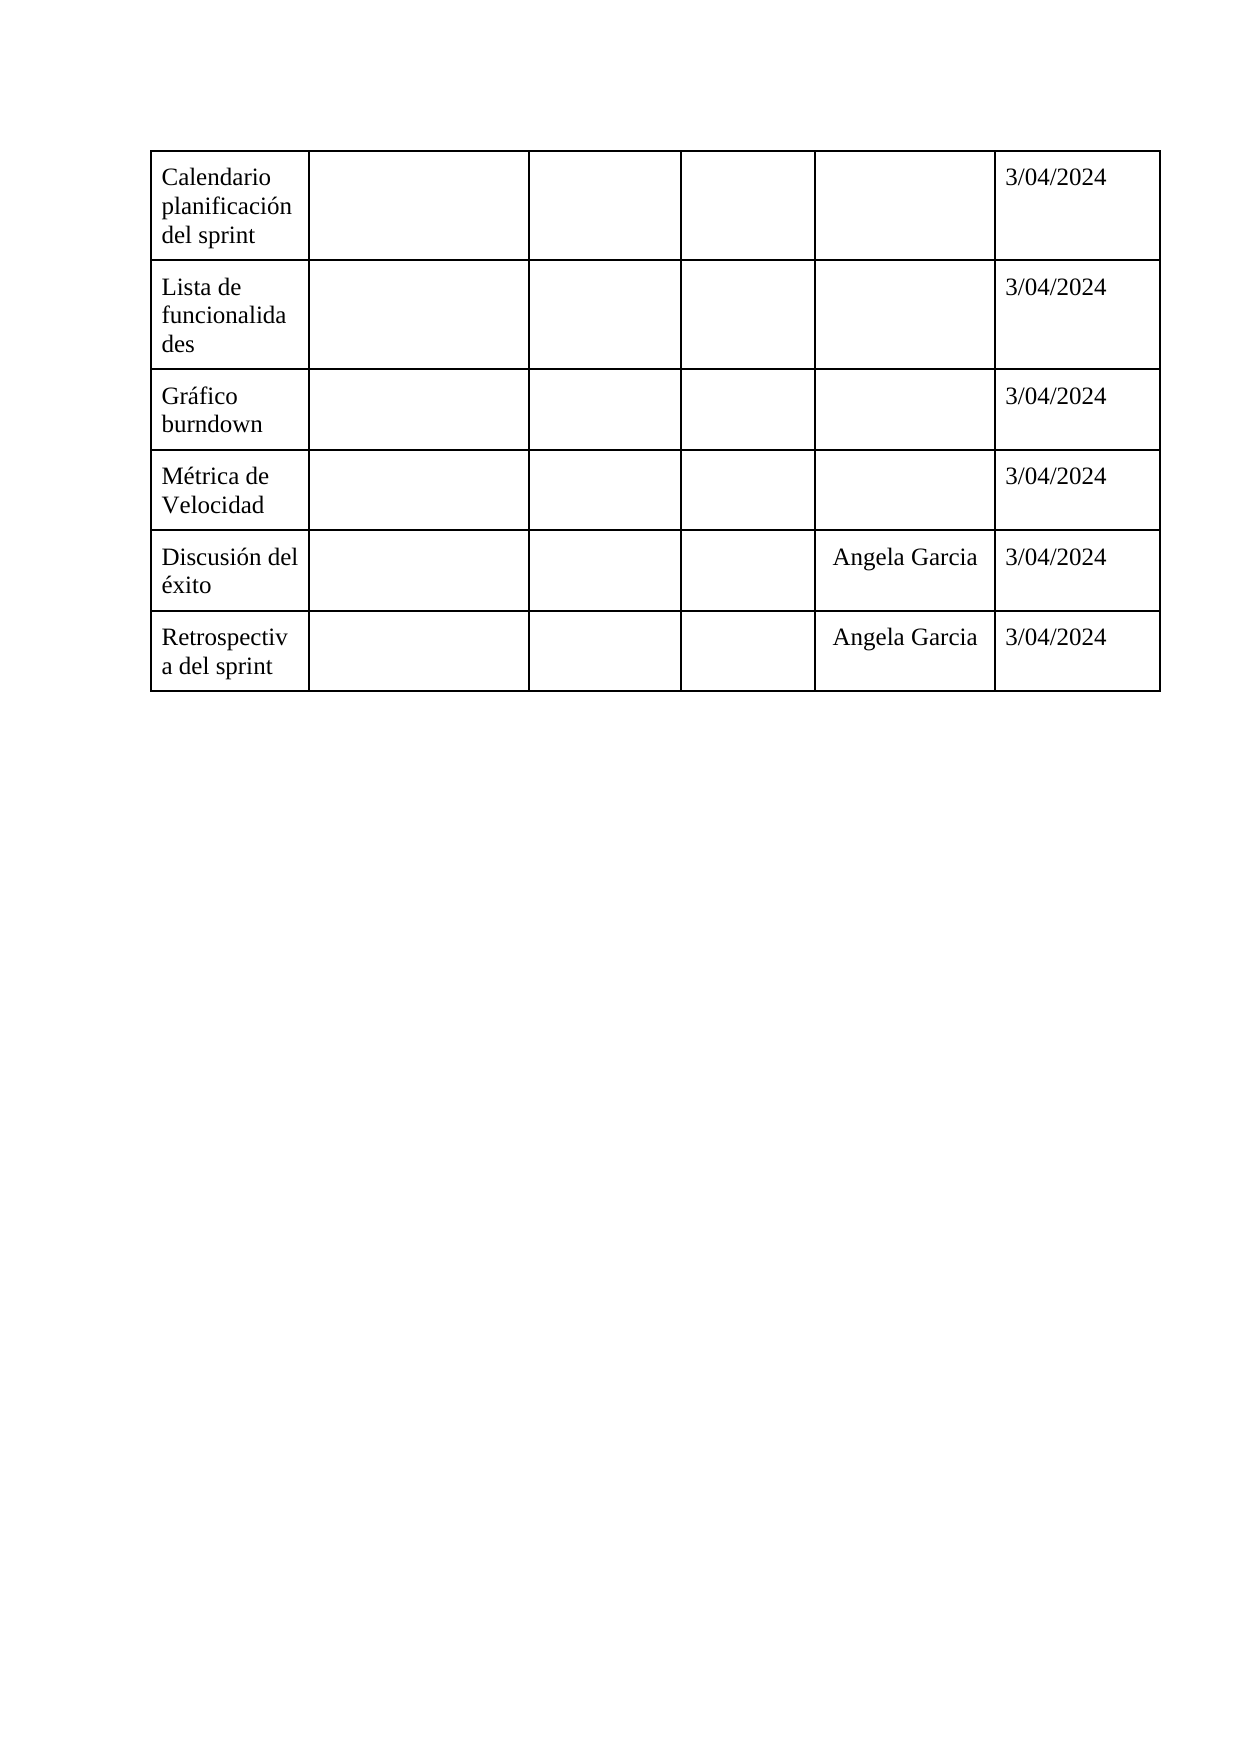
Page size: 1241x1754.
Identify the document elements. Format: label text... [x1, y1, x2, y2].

table_cell [310, 261, 528, 368]
table_cell Angela Garcia [816, 612, 994, 690]
table_cell [682, 370, 814, 449]
table_cell [682, 261, 814, 368]
table_cell [530, 531, 680, 609]
table_cell [530, 451, 680, 529]
table_cell 3/04/2024 [996, 451, 1159, 529]
table_cell [682, 531, 814, 609]
table_cell [816, 451, 994, 529]
table_cell Lista de funcionalidades [152, 261, 308, 368]
table_cell [816, 152, 994, 259]
table_cell Discusión del éxito [152, 531, 308, 609]
table_cell [310, 612, 528, 690]
table_cell [530, 261, 680, 368]
table_cell [310, 370, 528, 449]
table_cell Angela Garcia [816, 531, 994, 609]
table_cell [310, 451, 528, 529]
table_cell [310, 152, 528, 259]
table_cell 3/04/2024 [996, 370, 1159, 449]
table_cell 3/04/2024 [996, 152, 1159, 259]
table_cell Métrica de Velocidad [152, 451, 308, 529]
table_cell [530, 152, 680, 259]
table_cell Retrospectiva del sprint [152, 612, 308, 690]
table_cell 3/04/2024 [996, 261, 1159, 368]
table_cell 3/04/2024 [996, 531, 1159, 609]
table_cell [682, 451, 814, 529]
table_cell Gráfico burndown [152, 370, 308, 449]
table_cell [310, 531, 528, 609]
table_cell 3/04/2024 [996, 612, 1159, 690]
table_cell [530, 370, 680, 449]
table_cell Calendario planificación del sprint [152, 152, 308, 259]
table_cell [530, 612, 680, 690]
table_cell [816, 261, 994, 368]
table_cell [682, 612, 814, 690]
table_cell [682, 152, 814, 259]
table_cell [816, 370, 994, 449]
